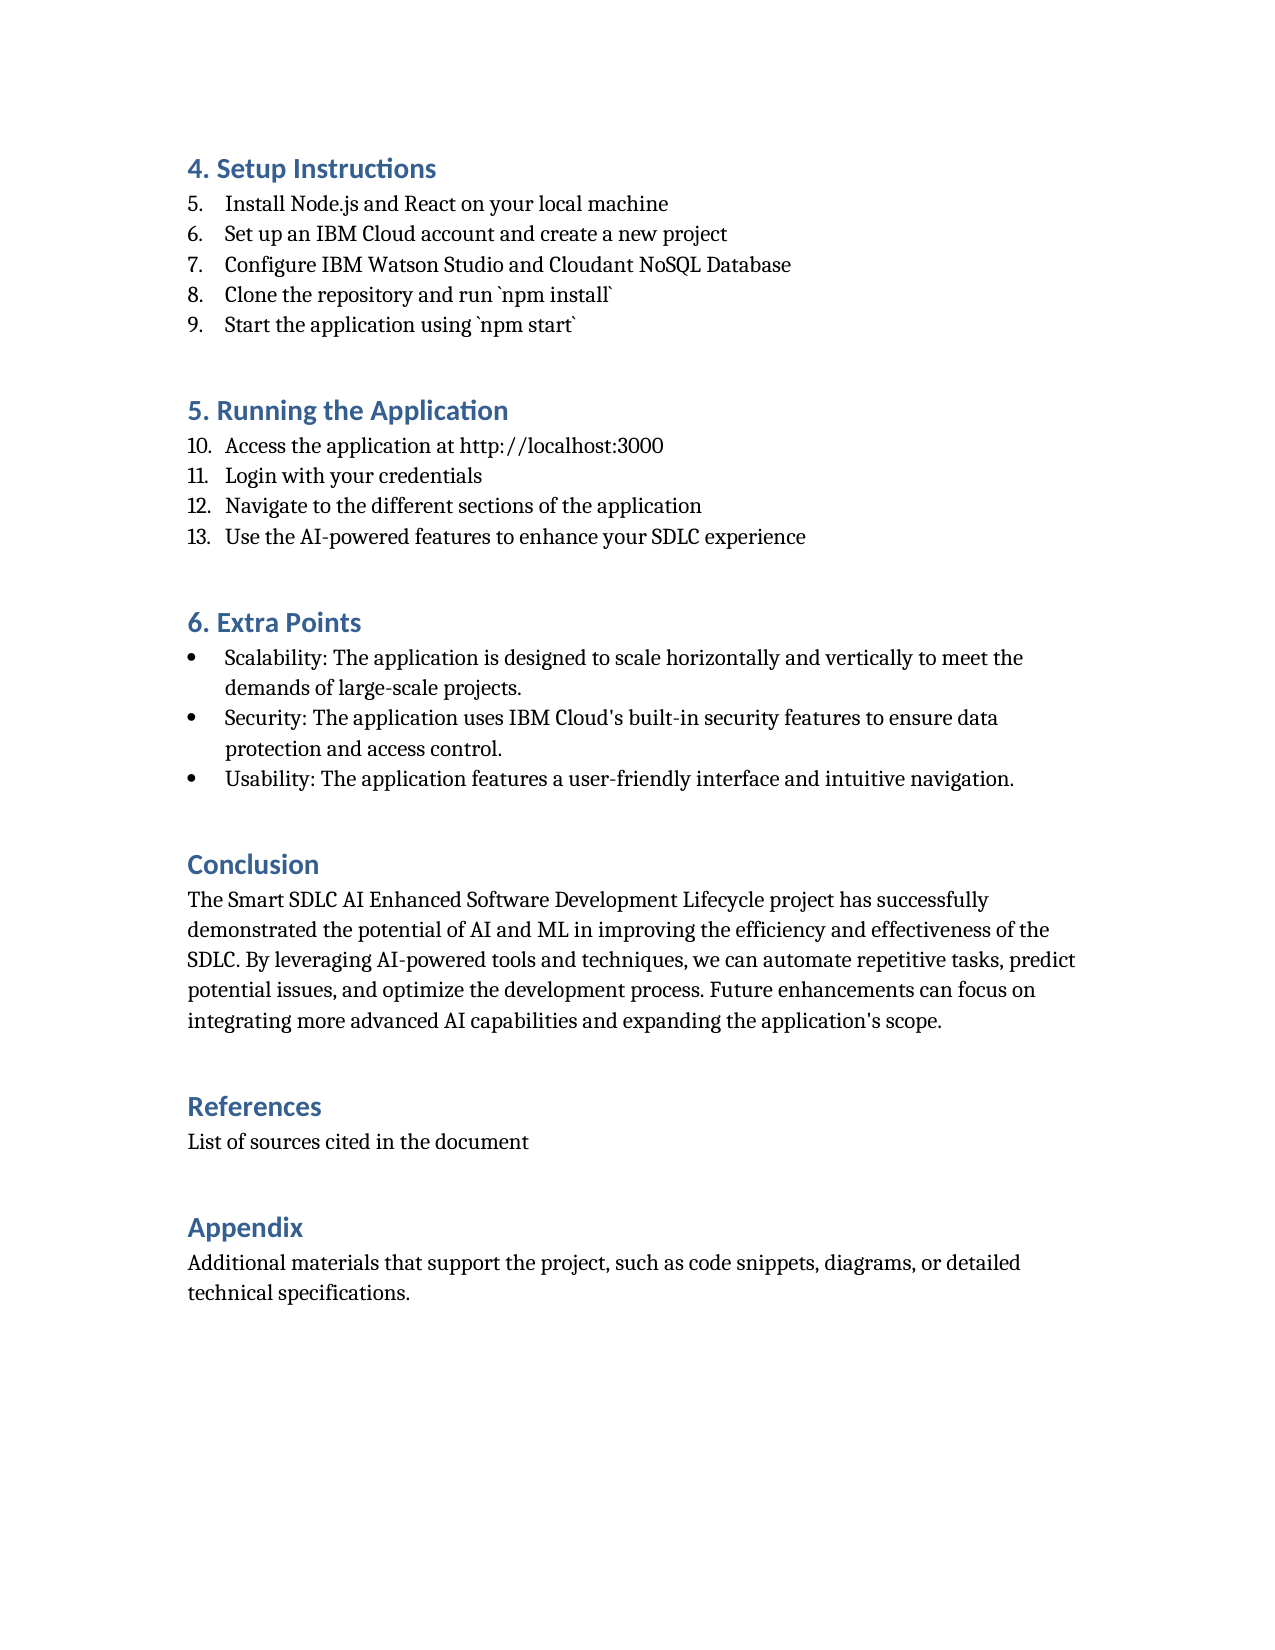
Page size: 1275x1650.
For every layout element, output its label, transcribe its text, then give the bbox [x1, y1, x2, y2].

list Login with your credentials [187, 463, 1087, 489]
list Install Node.js and React on your local machine [187, 191, 1087, 217]
list Use the AI-powered features to enhance your SDLC experience [187, 523, 1087, 550]
list Security: The application uses IBM Cloud's built-in security features to ensure data protection and access control. [187, 705, 1087, 762]
subtitle 4. Setup Instructions [187, 150, 1087, 186]
list Configure IBM Watson Studio and Cloudant NoSQL Database [187, 251, 1087, 278]
text The Smart SDLC AI Enhanced Software Development Lifecycle project has successfully demonstrated the potential of AI and ML in improving the efficiency and effectiveness of the SDLC. By leveraging AI-powered tools and techniques, we can automate repetitive tasks, predict potential issues, and optimize the development process. Future enhancements can focus on integrating more advanced AI capabilities and expanding the application's scope. [187, 887, 1087, 1034]
subtitle Appendix [187, 1209, 1087, 1244]
list Start the application using `npm start` [187, 312, 1087, 338]
subtitle 5. Running the Application [187, 392, 1087, 428]
list Access the application at http://localhost:3000 [187, 433, 1087, 459]
list Clone the repository and run `npm install` [187, 282, 1087, 308]
text Additional materials that support the project, such as code snippets, diagrams, or detailed technical specifications. [187, 1250, 1087, 1306]
list Set up an IBM Cloud account and create a new project [187, 221, 1087, 247]
subtitle 6. Extra Points [187, 604, 1087, 639]
list Usability: The application features a user-friendly interface and intuitive navigation. [187, 766, 1087, 792]
list Scalability: The application is designed to scale horizontally and vertically to meet the demands of large-scale projects. [187, 645, 1087, 701]
subtitle Conclusion [187, 846, 1087, 881]
list Navigate to the different sections of the application [187, 493, 1087, 520]
subtitle References [187, 1088, 1087, 1123]
text List of sources cited in the document [187, 1129, 1087, 1155]
